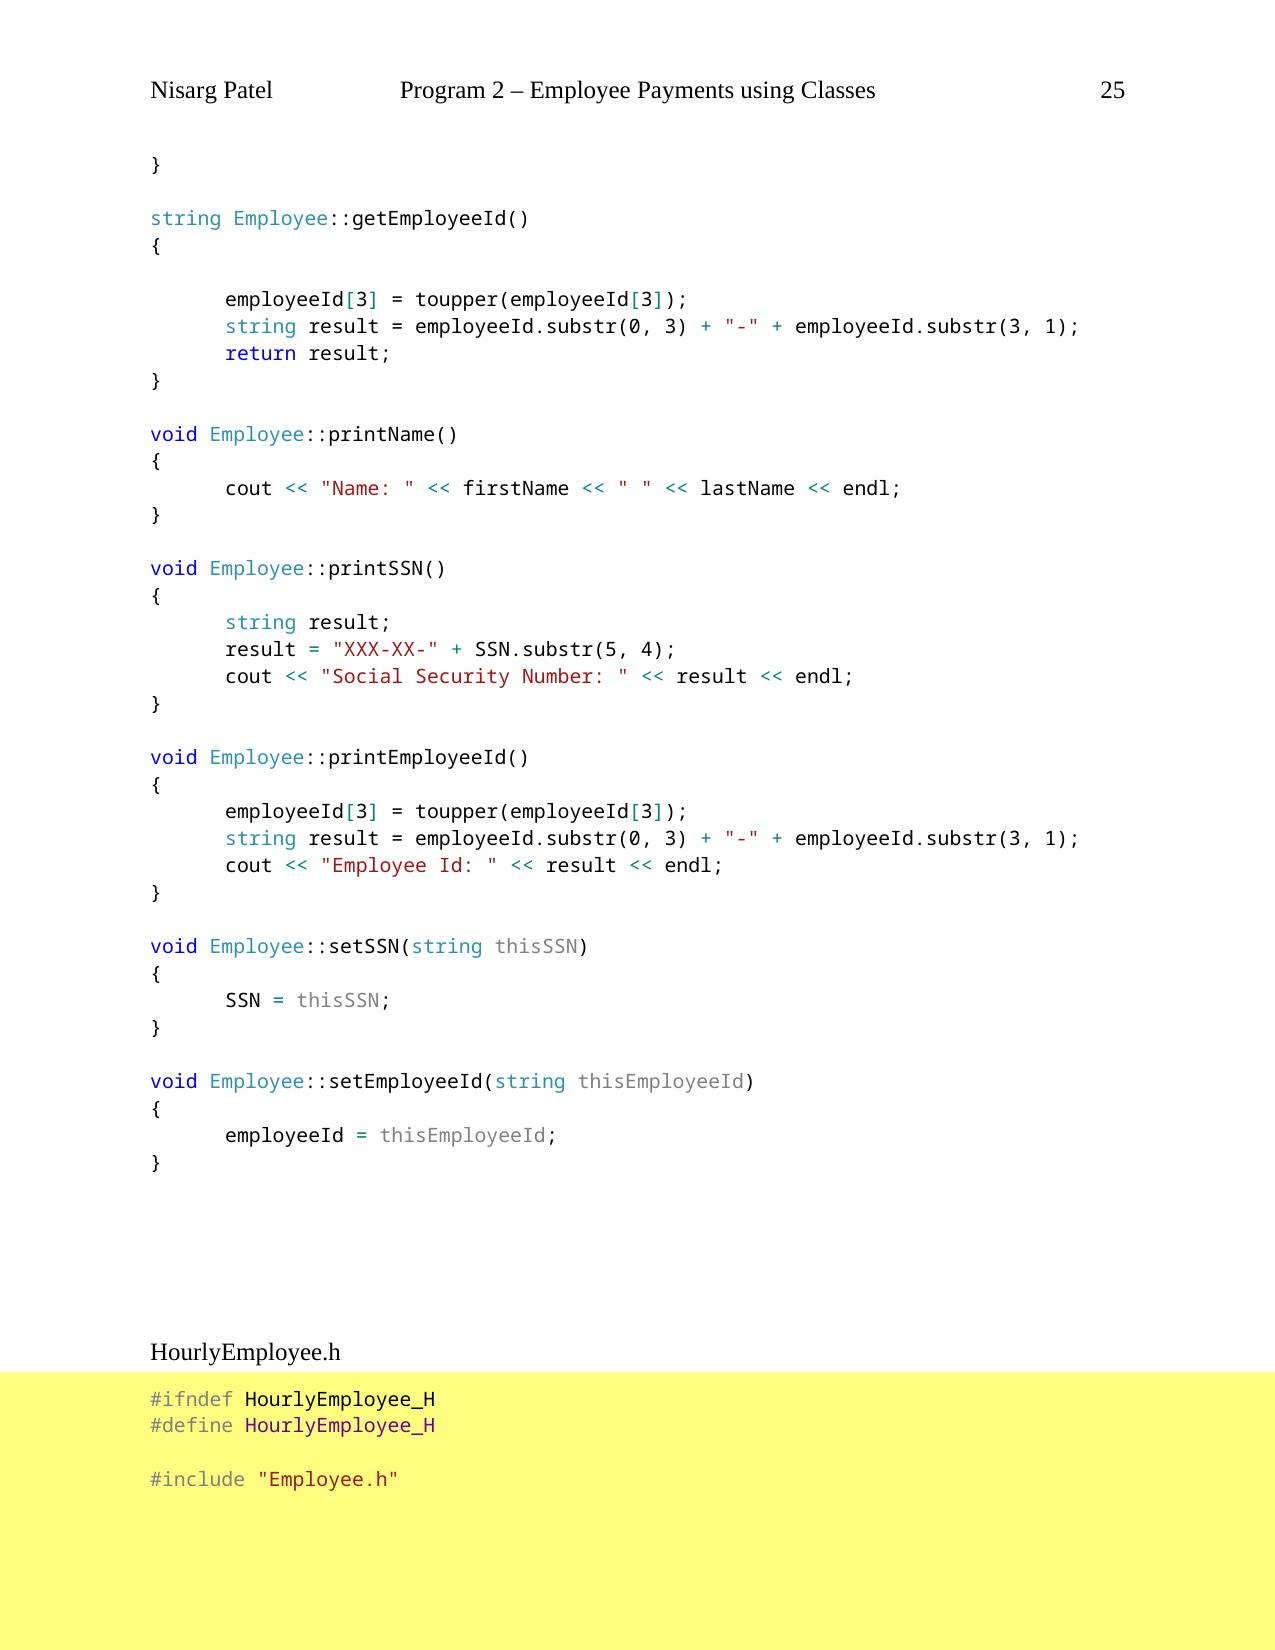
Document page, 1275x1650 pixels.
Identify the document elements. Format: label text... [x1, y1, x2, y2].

text employeeId[3] = toupper(employeeId[3]); [150, 797, 1125, 824]
text employeeId[3] = toupper(employeeId[3]); [150, 285, 1125, 312]
text } [150, 878, 1125, 905]
text cout << "Name: " << firstName << " " << lastName << endl; [150, 474, 1125, 501]
text return result; [150, 339, 1125, 366]
text #include "Employee.h" [150, 1466, 1125, 1493]
text string result = employeeId.substr(0, 3) + "-" + employeeId.substr(3, 1); [150, 312, 1125, 339]
text #define HourlyEmployee_H [150, 1412, 1125, 1439]
text } [150, 366, 1125, 393]
text void Employee::printSSN() [150, 555, 1125, 582]
text } [150, 1148, 1125, 1175]
text { [150, 447, 1125, 474]
text { [150, 1094, 1125, 1121]
text } [150, 501, 1125, 528]
text void Employee::setSSN(string thisSSN) [150, 932, 1125, 959]
text result = "XXX-XX-" + SSN.substr(5, 4); [150, 636, 1125, 663]
text #ifndef HourlyEmployee_H [150, 1385, 1125, 1412]
text } [150, 1013, 1125, 1040]
text string result = employeeId.substr(0, 3) + "-" + employeeId.substr(3, 1); [150, 824, 1125, 851]
text SSN = thisSSN; [150, 986, 1125, 1013]
text cout << "Employee Id: " << result << endl; [150, 851, 1125, 878]
text { [150, 582, 1125, 609]
text cout << "Social Security Number: " << result << endl; [150, 663, 1125, 689]
text { [150, 959, 1125, 986]
text { [150, 771, 1125, 797]
text void Employee::printName() [150, 420, 1125, 447]
text } [150, 150, 1125, 177]
text } [150, 689, 1125, 717]
text void Employee::setEmployeeId(string thisEmployeeId) [150, 1067, 1125, 1094]
text string Employee::getEmployeeId() [150, 204, 1125, 231]
text string result; [150, 609, 1125, 636]
text HourlyEmployee.h [150, 1337, 1125, 1366]
text employeeId = thisEmployeeId; [150, 1121, 1125, 1148]
text void Employee::printEmployeeId() [150, 743, 1125, 771]
text { [150, 231, 1125, 258]
